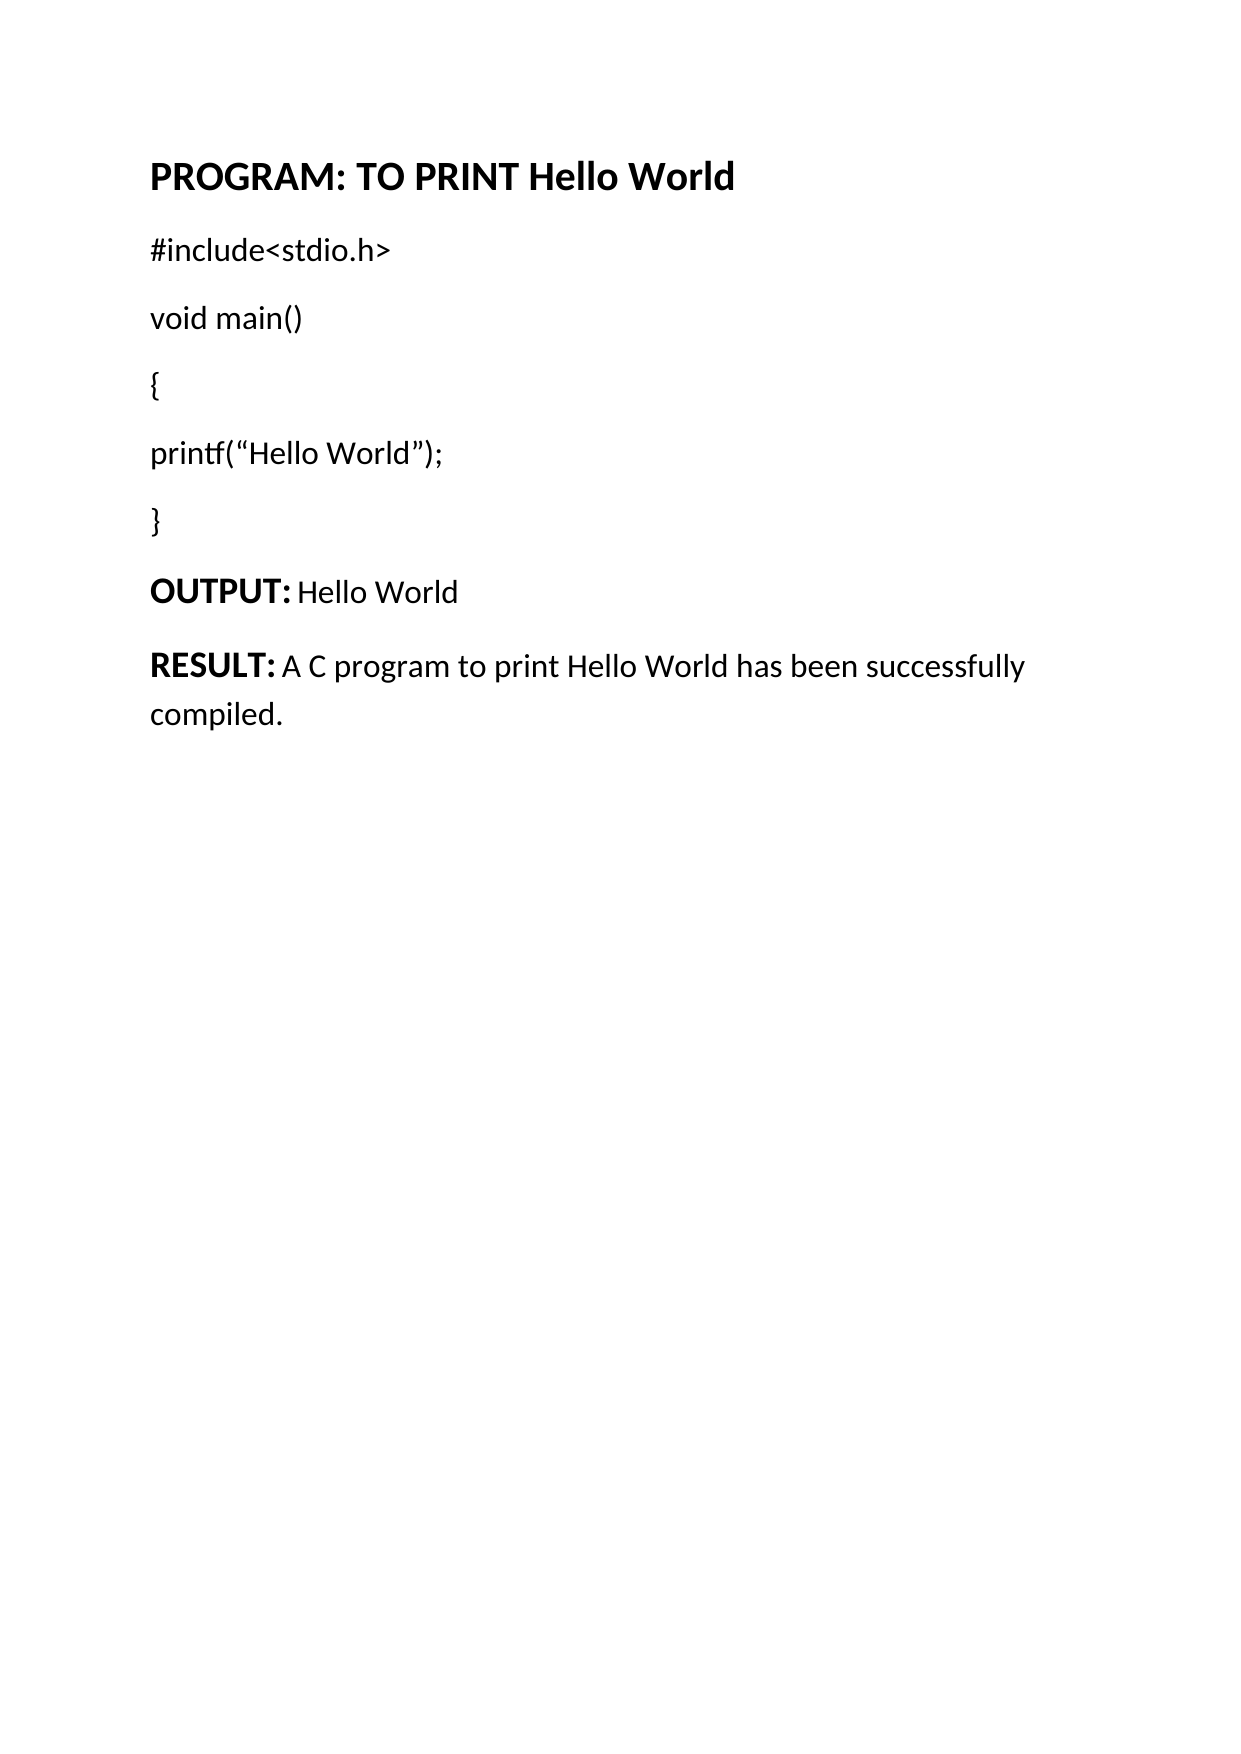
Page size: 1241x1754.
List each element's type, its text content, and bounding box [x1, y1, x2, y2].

text } [150, 500, 1090, 540]
text OUTPUT: Hello World [150, 567, 1090, 613]
text #include<stdio.h> [150, 229, 1090, 270]
text { [150, 364, 1090, 405]
text printf(“Hello World”); [150, 432, 1090, 473]
text PROGRAM: TO PRINT Hello World [150, 150, 1090, 201]
text void main() [150, 297, 1090, 338]
text RESULT: A C program to print Hello World has been successfully compiled. [150, 641, 1090, 733]
